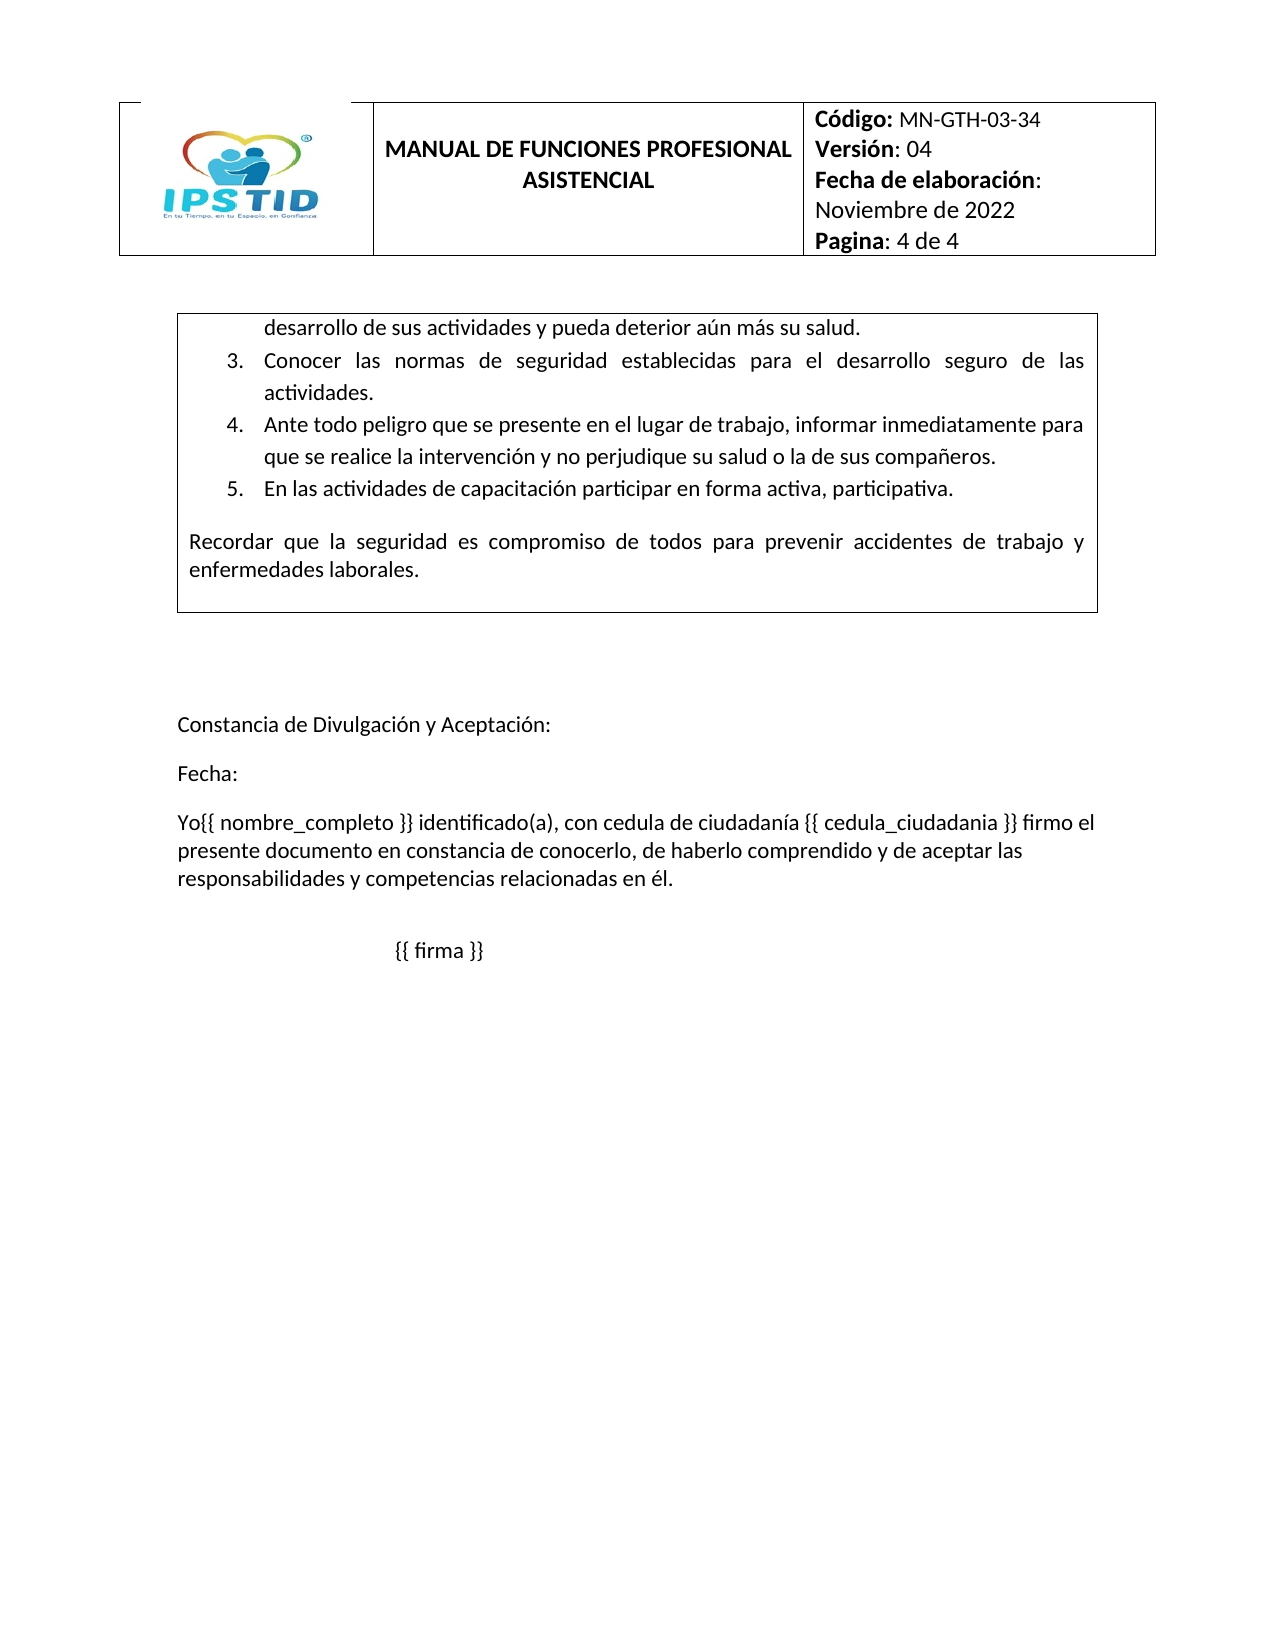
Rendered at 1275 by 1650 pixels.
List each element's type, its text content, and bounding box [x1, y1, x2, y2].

text Fecha: [177, 759, 1098, 787]
text Constancia de Divulgación y Aceptación: [177, 710, 1098, 738]
text Yo{{ nombre_completo }} identificado(a), con cedula de ciudadanía {{ cedula_ciudadania }} firmo el presente documento en constancia de conocerlo, de haberlo comprendido y de aceptar las responsabilidades y competencias relacionadas en él. [177, 808, 1098, 892]
picture [141, 102, 352, 252]
